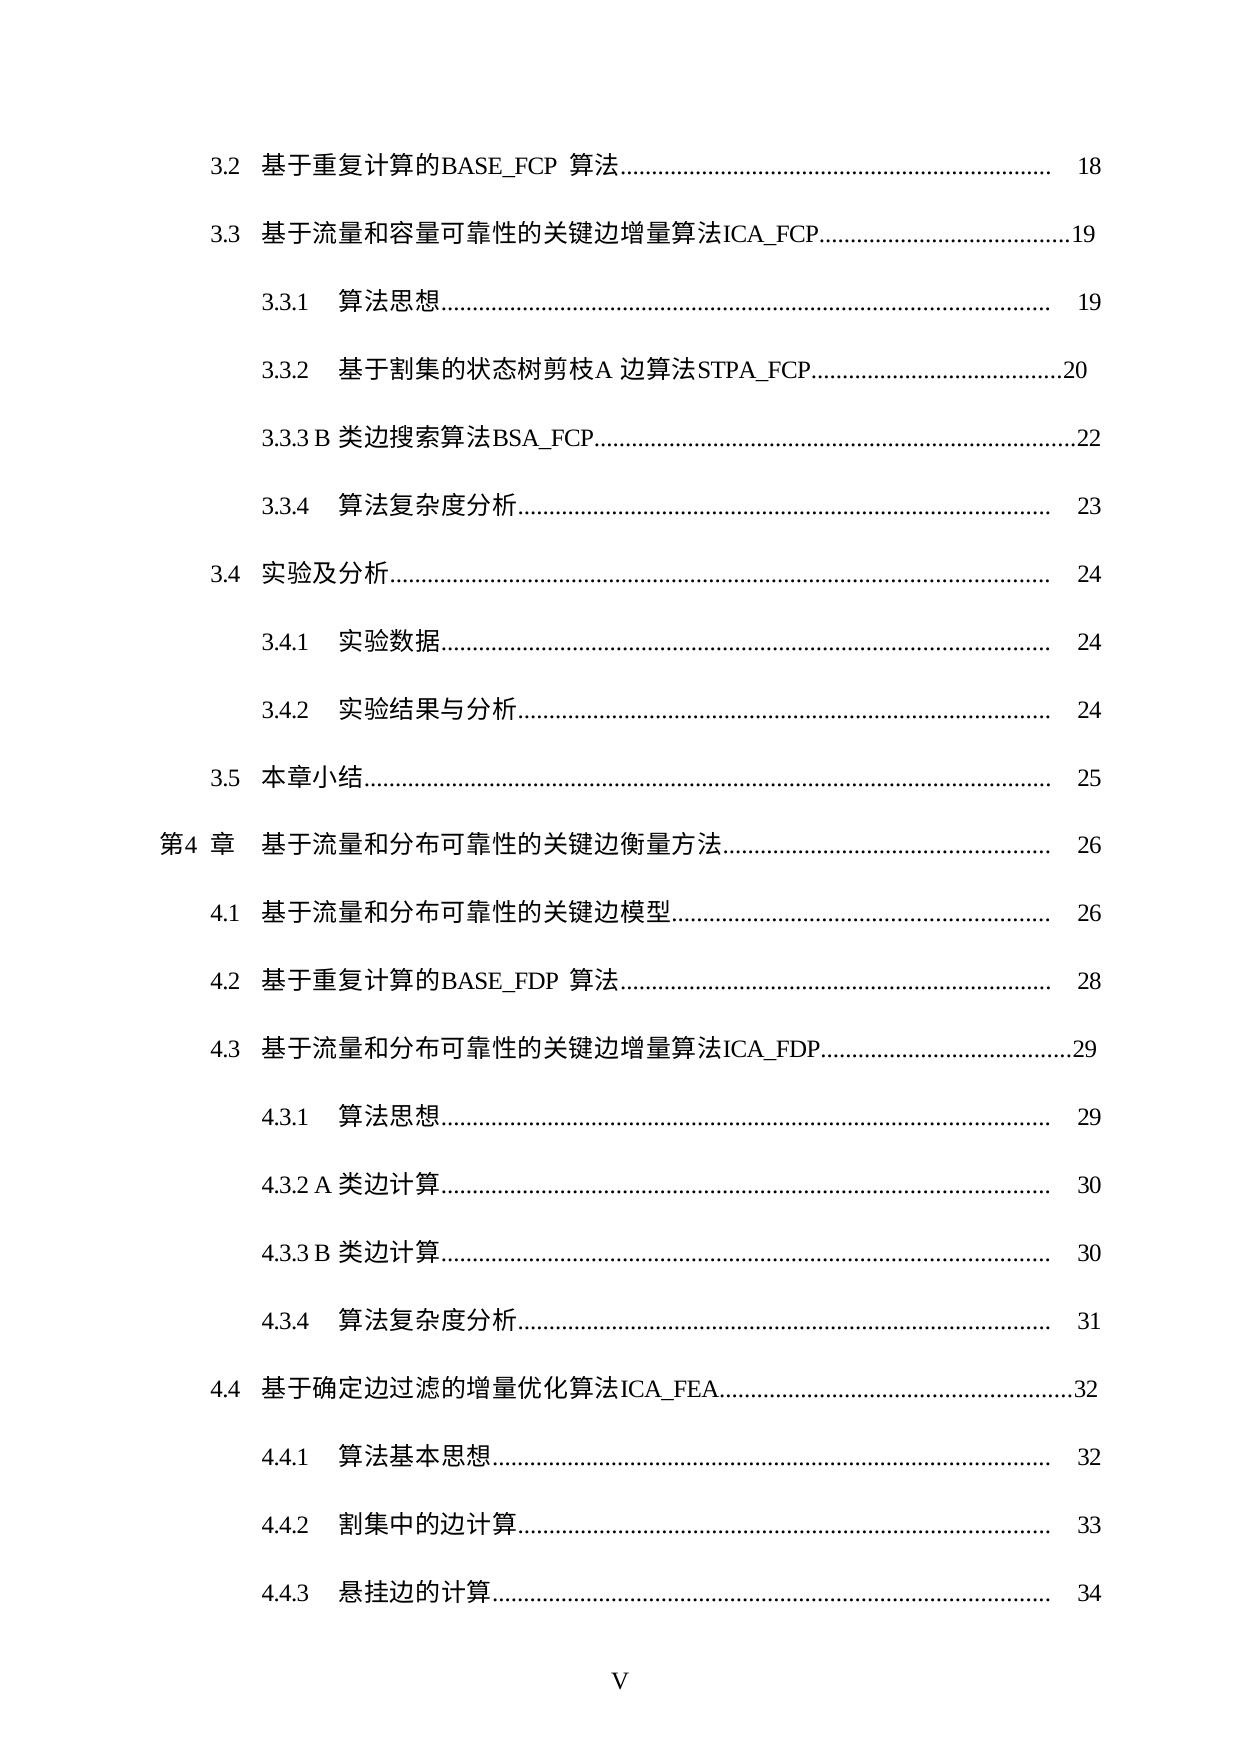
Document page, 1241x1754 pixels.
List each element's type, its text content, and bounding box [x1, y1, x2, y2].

text 3.3.2 基于割集的状态树剪枝A边算法STPA_FCP 20 [256, 334, 1081, 402]
text 4.2 基于重复计算的BASE_FDP算法 28 [208, 945, 1081, 1013]
text 3.4.2 实验结果与分析 24 [256, 673, 1081, 741]
text 3.3.1 算法思想 19 [256, 266, 1081, 334]
text 3.4 实验及分析 24 [208, 537, 1081, 605]
text 4.4.3 悬挂边的计算 34 [256, 1556, 1081, 1624]
text 4.3.4 算法复杂度分析 31 [256, 1284, 1081, 1352]
text 第4章 基于流量和分布可靠性的关键边衡量方法 26 [159, 809, 1081, 877]
text 4.3.3 B类边计算 30 [256, 1217, 1081, 1284]
text 4.4.2 割集中的边计算 33 [256, 1488, 1081, 1556]
text 4.4 基于确定边过滤的增量优化算法ICA_FEA 32 [208, 1352, 1081, 1420]
text 4.3.2 A类边计算 30 [256, 1149, 1081, 1217]
text 3.3.4 算法复杂度分析 23 [256, 469, 1081, 537]
text 3.3.3 B类边搜索算法BSA_FCP 22 [256, 402, 1081, 469]
text 3.3 基于流量和容量可靠性的关键边增量算法ICA_FCP 19 [208, 198, 1081, 266]
text 4.3 基于流量和分布可靠性的关键边增量算法ICA_FDP 29 [208, 1013, 1081, 1081]
text 4.4.1 算法基本思想 32 [256, 1420, 1081, 1488]
text 3.4.1 实验数据 24 [256, 605, 1081, 673]
text 3.5 本章小结 25 [208, 741, 1081, 809]
text 3.2 基于重复计算的BASE_FCP算法 18 [208, 130, 1081, 198]
text 4.1 基于流量和分布可靠性的关键边模型 26 [208, 877, 1081, 945]
text 4.3.1 算法思想 29 [256, 1081, 1081, 1149]
